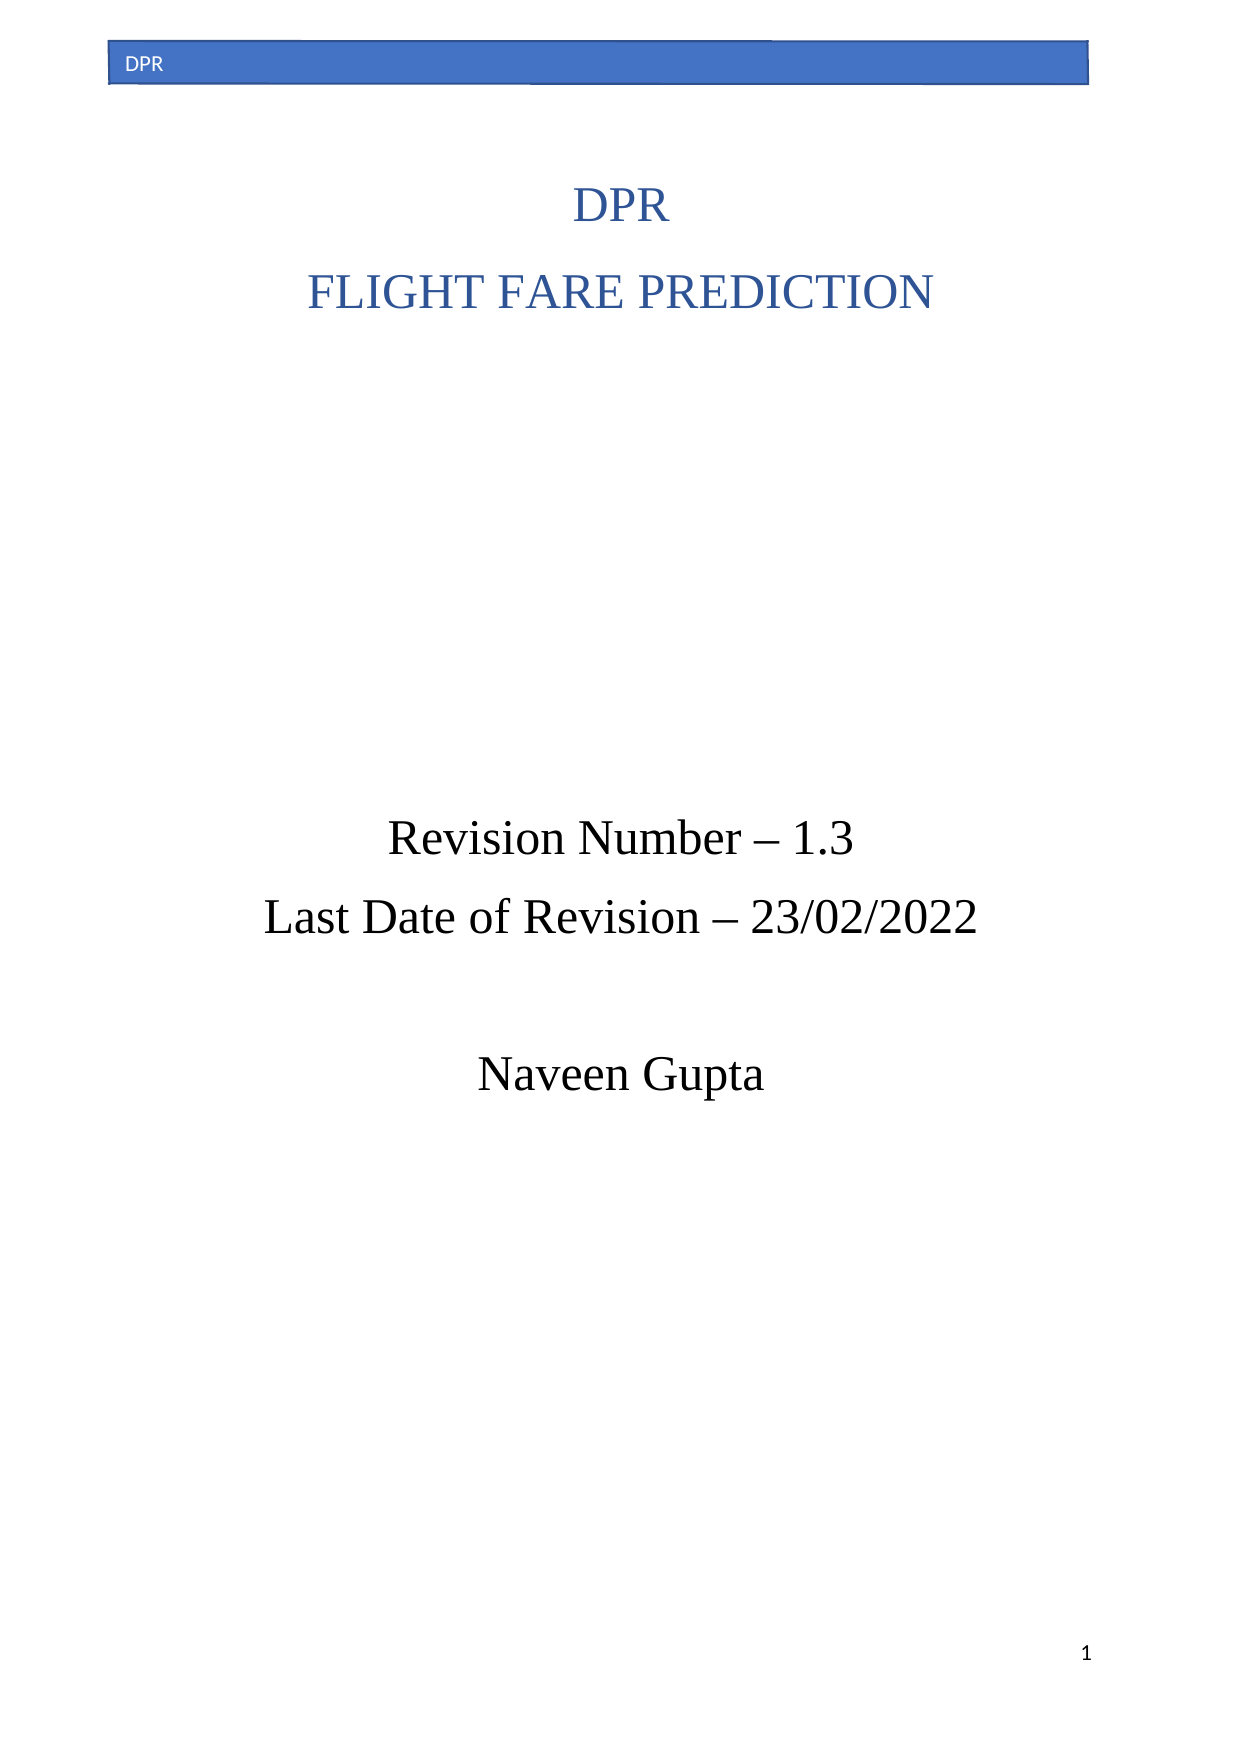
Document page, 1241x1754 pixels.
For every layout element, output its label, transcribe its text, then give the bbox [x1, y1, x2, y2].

text Naveen Gupta [125, 1044, 1117, 1101]
text 1 [125, 1638, 1092, 1667]
text Revision Number – 1.3 [125, 808, 1117, 865]
text Last Date of Revision – 23/02/2022 [125, 886, 1117, 944]
text DPR [125, 175, 1117, 232]
text DPR [125, 49, 1092, 77]
text FLIGHT FARE PREDICTION [125, 262, 1117, 319]
